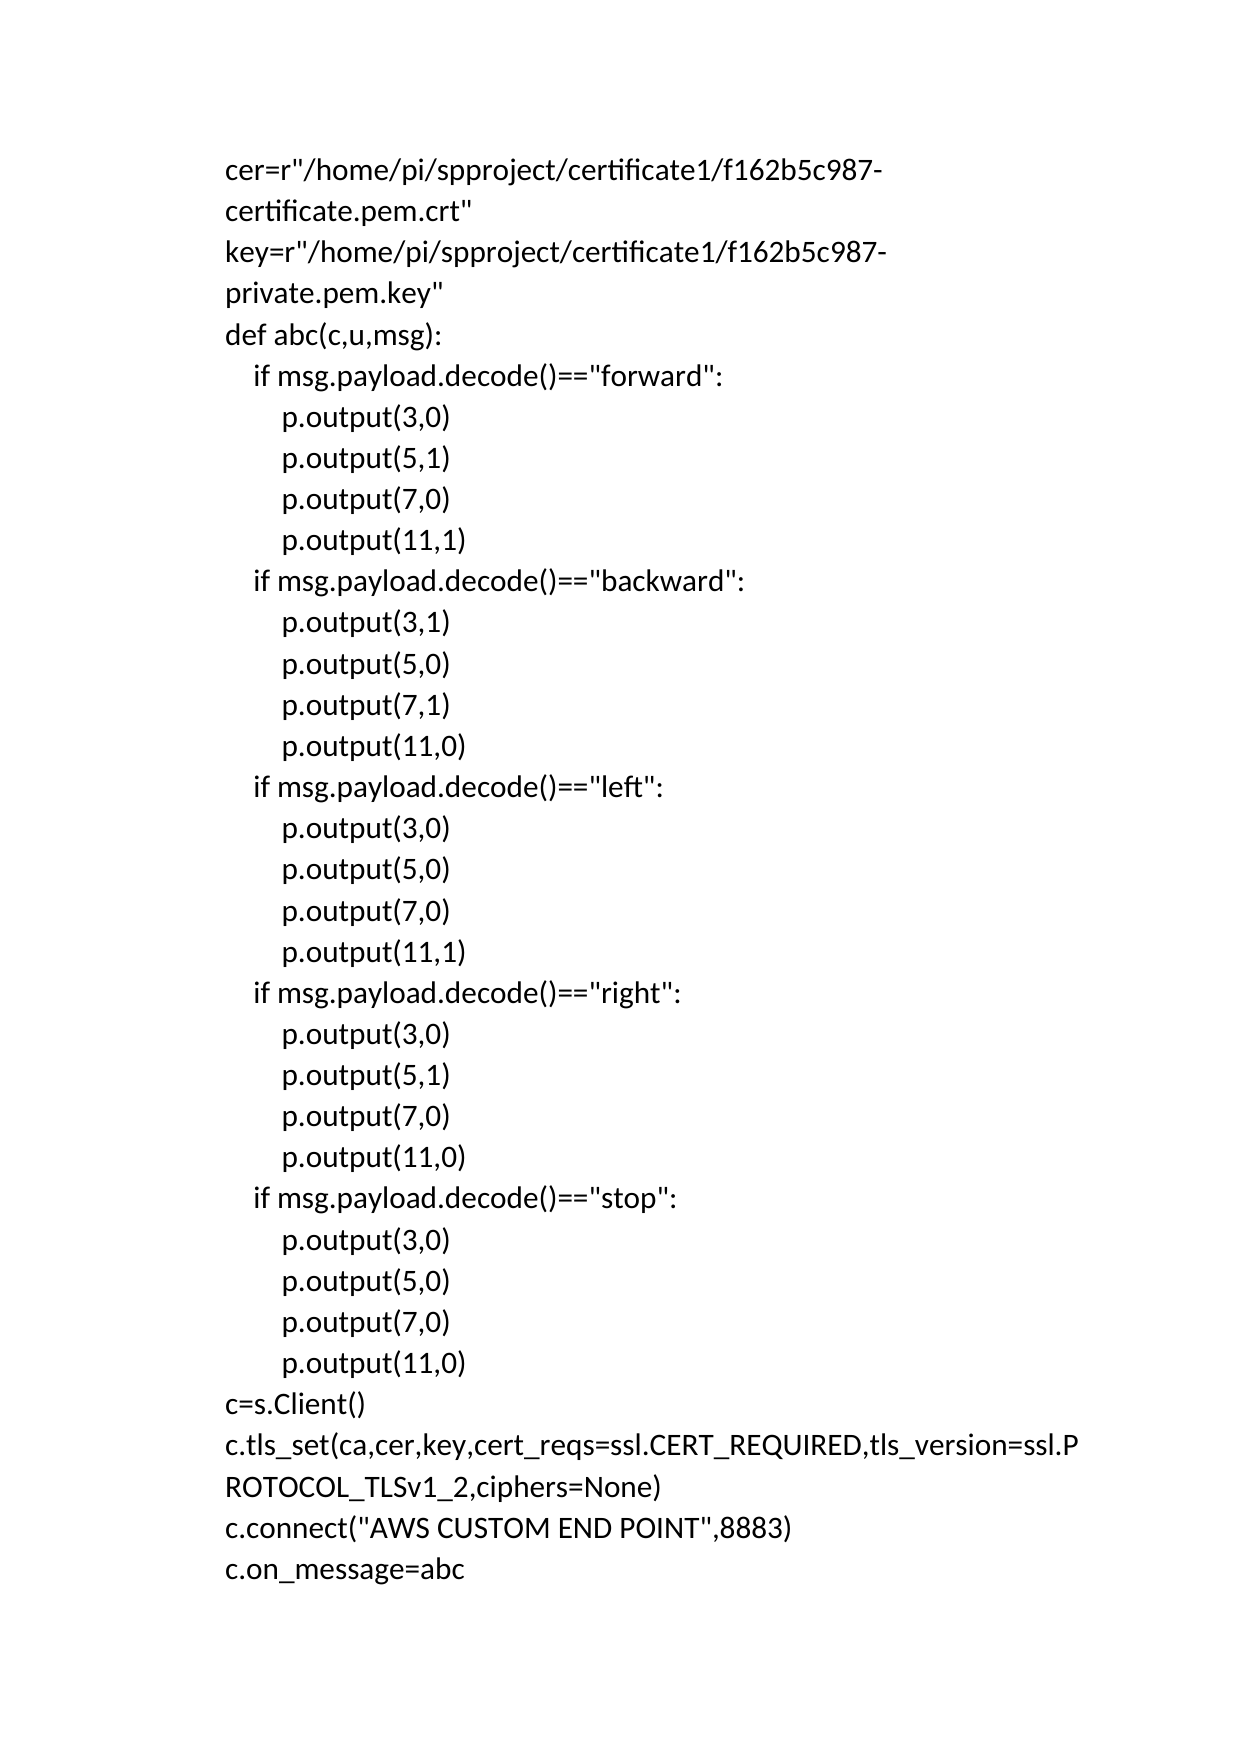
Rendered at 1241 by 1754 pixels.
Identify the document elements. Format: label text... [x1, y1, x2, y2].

list cer=r"/home/pi/spproject/certificate1/f162b5c987-certificate.pem.crt" [225, 150, 1090, 229]
list p.output(3,0) [225, 1220, 1090, 1258]
list p.output(5,0) [225, 849, 1090, 888]
list c.on_message=abc [225, 1549, 1090, 1587]
list p.output(7,0) [225, 1096, 1090, 1134]
list p.output(3,0) [225, 808, 1090, 846]
list def abc(c,u,msg): [225, 314, 1090, 353]
list p.output(7,0) [225, 479, 1090, 517]
list p.output(11,0) [225, 1343, 1090, 1381]
list if msg.payload.decode()=="forward": [225, 356, 1090, 394]
list c.connect("AWS CUSTOM END POINT",8883) [225, 1508, 1090, 1546]
list p.output(11,0) [225, 1137, 1090, 1176]
list p.output(3,0) [225, 1014, 1090, 1052]
list p.output(5,1) [225, 1055, 1090, 1093]
list p.output(3,1) [225, 603, 1090, 641]
list p.output(11,1) [225, 520, 1090, 558]
list p.output(11,1) [225, 932, 1090, 970]
list p.output(5,0) [225, 1261, 1090, 1299]
list p.output(11,0) [225, 726, 1090, 764]
list if msg.payload.decode()=="right": [225, 973, 1090, 1011]
list key=r"/home/pi/spproject/certificate1/f162b5c987-private.pem.key" [225, 232, 1090, 312]
list if msg.payload.decode()=="stop": [225, 1179, 1090, 1217]
list p.output(3,0) [225, 397, 1090, 435]
list p.output(7,0) [225, 1302, 1090, 1340]
list p.output(5,0) [225, 644, 1090, 682]
list if msg.payload.decode()=="left": [225, 767, 1090, 805]
list p.output(7,0) [225, 891, 1090, 929]
list p.output(7,1) [225, 685, 1090, 723]
list if msg.payload.decode()=="backward": [225, 561, 1090, 599]
list p.output(5,1) [225, 438, 1090, 476]
list c=s.Client() [225, 1384, 1090, 1422]
list c.tls_set(ca,cer,key,cert_reqs=ssl.CERT_REQUIRED,tls_version=ssl.PROTOCOL_TLSv1_2,ciphers=None) [225, 1426, 1090, 1505]
